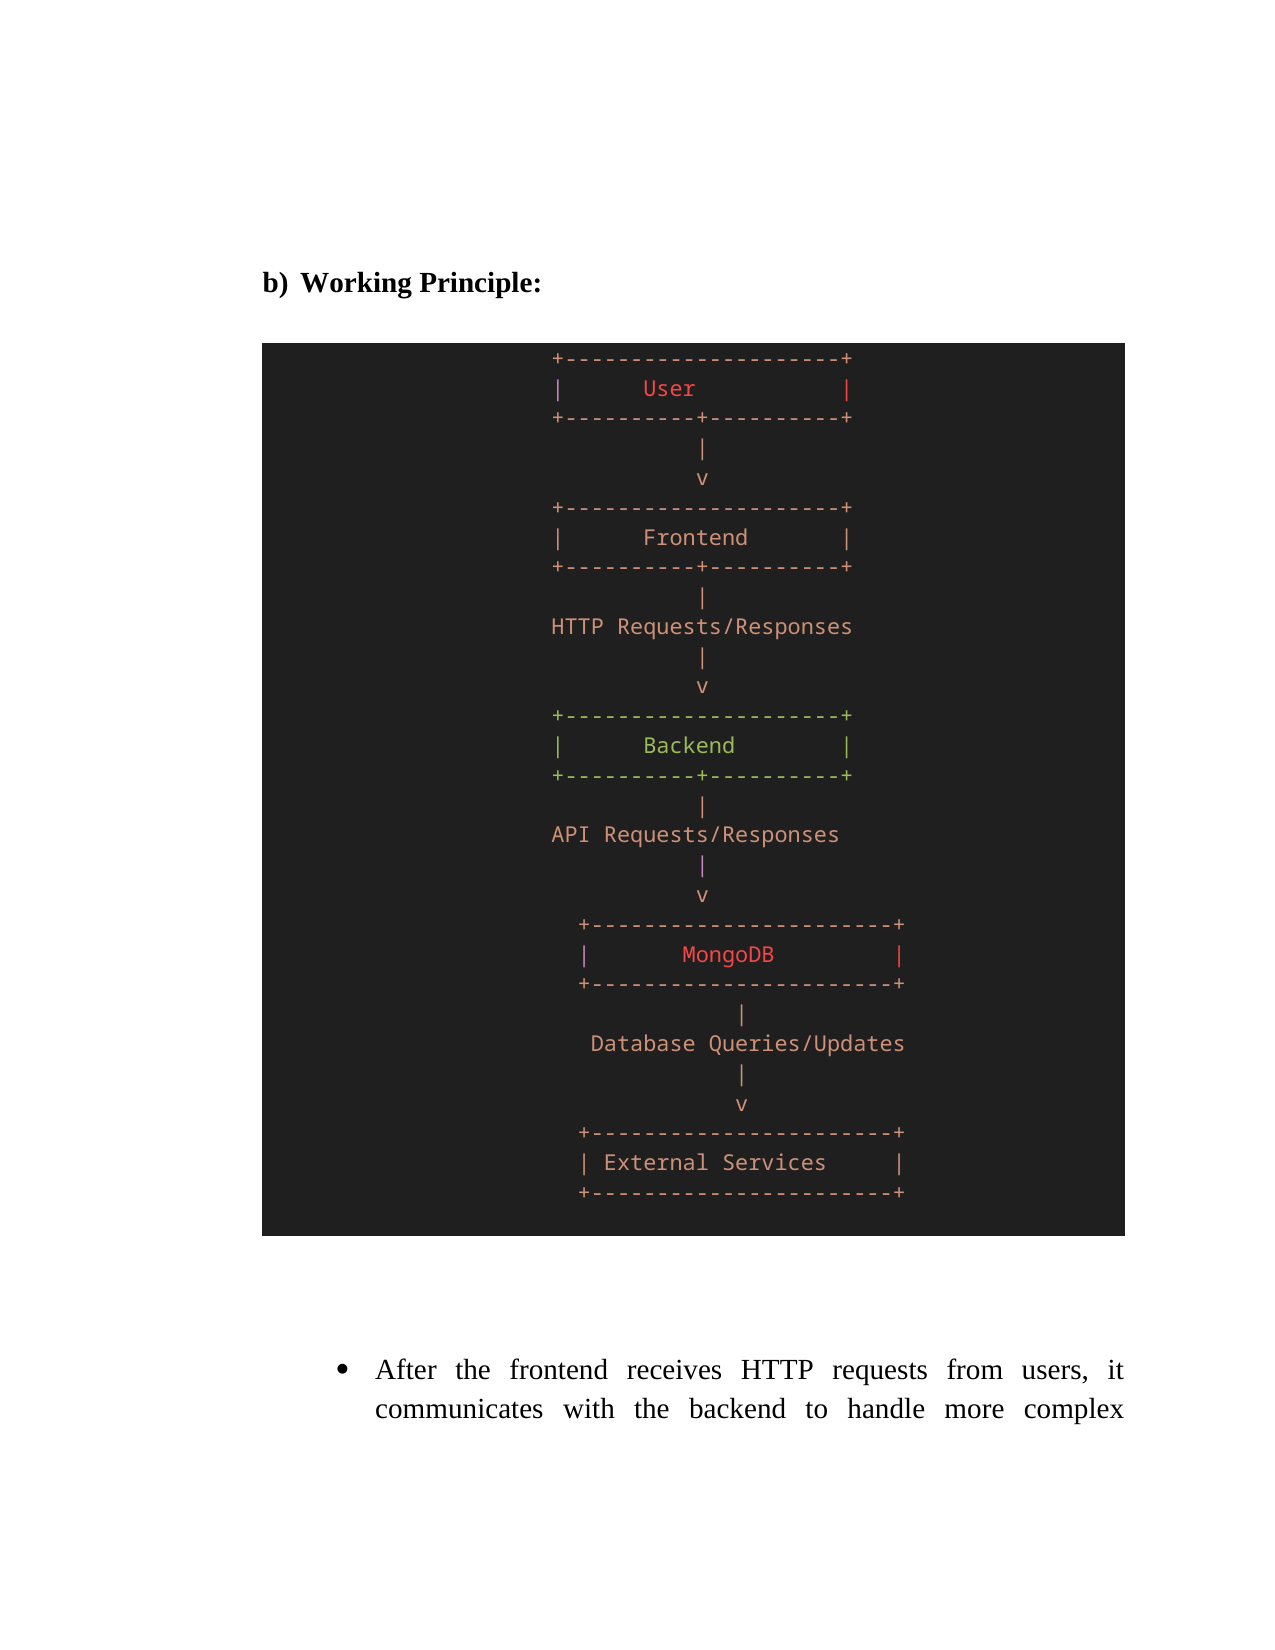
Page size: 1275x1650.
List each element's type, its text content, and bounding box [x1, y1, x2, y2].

text +---------------------+ [262, 343, 1125, 372]
text API Requests/Responses [262, 819, 1125, 849]
text +---------------------+ [262, 492, 1125, 521]
text | User | [262, 372, 1125, 402]
text | [262, 641, 1125, 670]
text Database Queries/Updates [262, 1028, 1125, 1058]
text +-----------------------+ [262, 1177, 1125, 1207]
text +-----------------------+ [262, 968, 1125, 998]
text v [262, 879, 1125, 909]
text HTTP Requests/Responses [262, 611, 1125, 641]
text +-----------------------+ [262, 909, 1125, 938]
text | MongoDB | [262, 938, 1125, 968]
text | Backend | [262, 730, 1125, 760]
text v [262, 670, 1125, 700]
text | Frontend | [262, 521, 1125, 551]
text | [262, 849, 1125, 879]
text | [262, 789, 1125, 819]
text v [262, 462, 1125, 492]
text v [262, 1087, 1125, 1117]
text +---------------------+ [262, 700, 1125, 730]
list Working Principle: [262, 266, 1125, 299]
text +----------+----------+ [262, 402, 1125, 432]
text +----------+----------+ [262, 760, 1125, 789]
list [337, 1352, 1125, 1424]
text | External Services | [262, 1147, 1125, 1177]
text +----------+----------+ [262, 551, 1125, 581]
text +-----------------------+ [262, 1117, 1125, 1147]
text | [262, 1058, 1125, 1087]
text | [262, 998, 1125, 1028]
text | [262, 432, 1125, 462]
text | [262, 581, 1125, 611]
